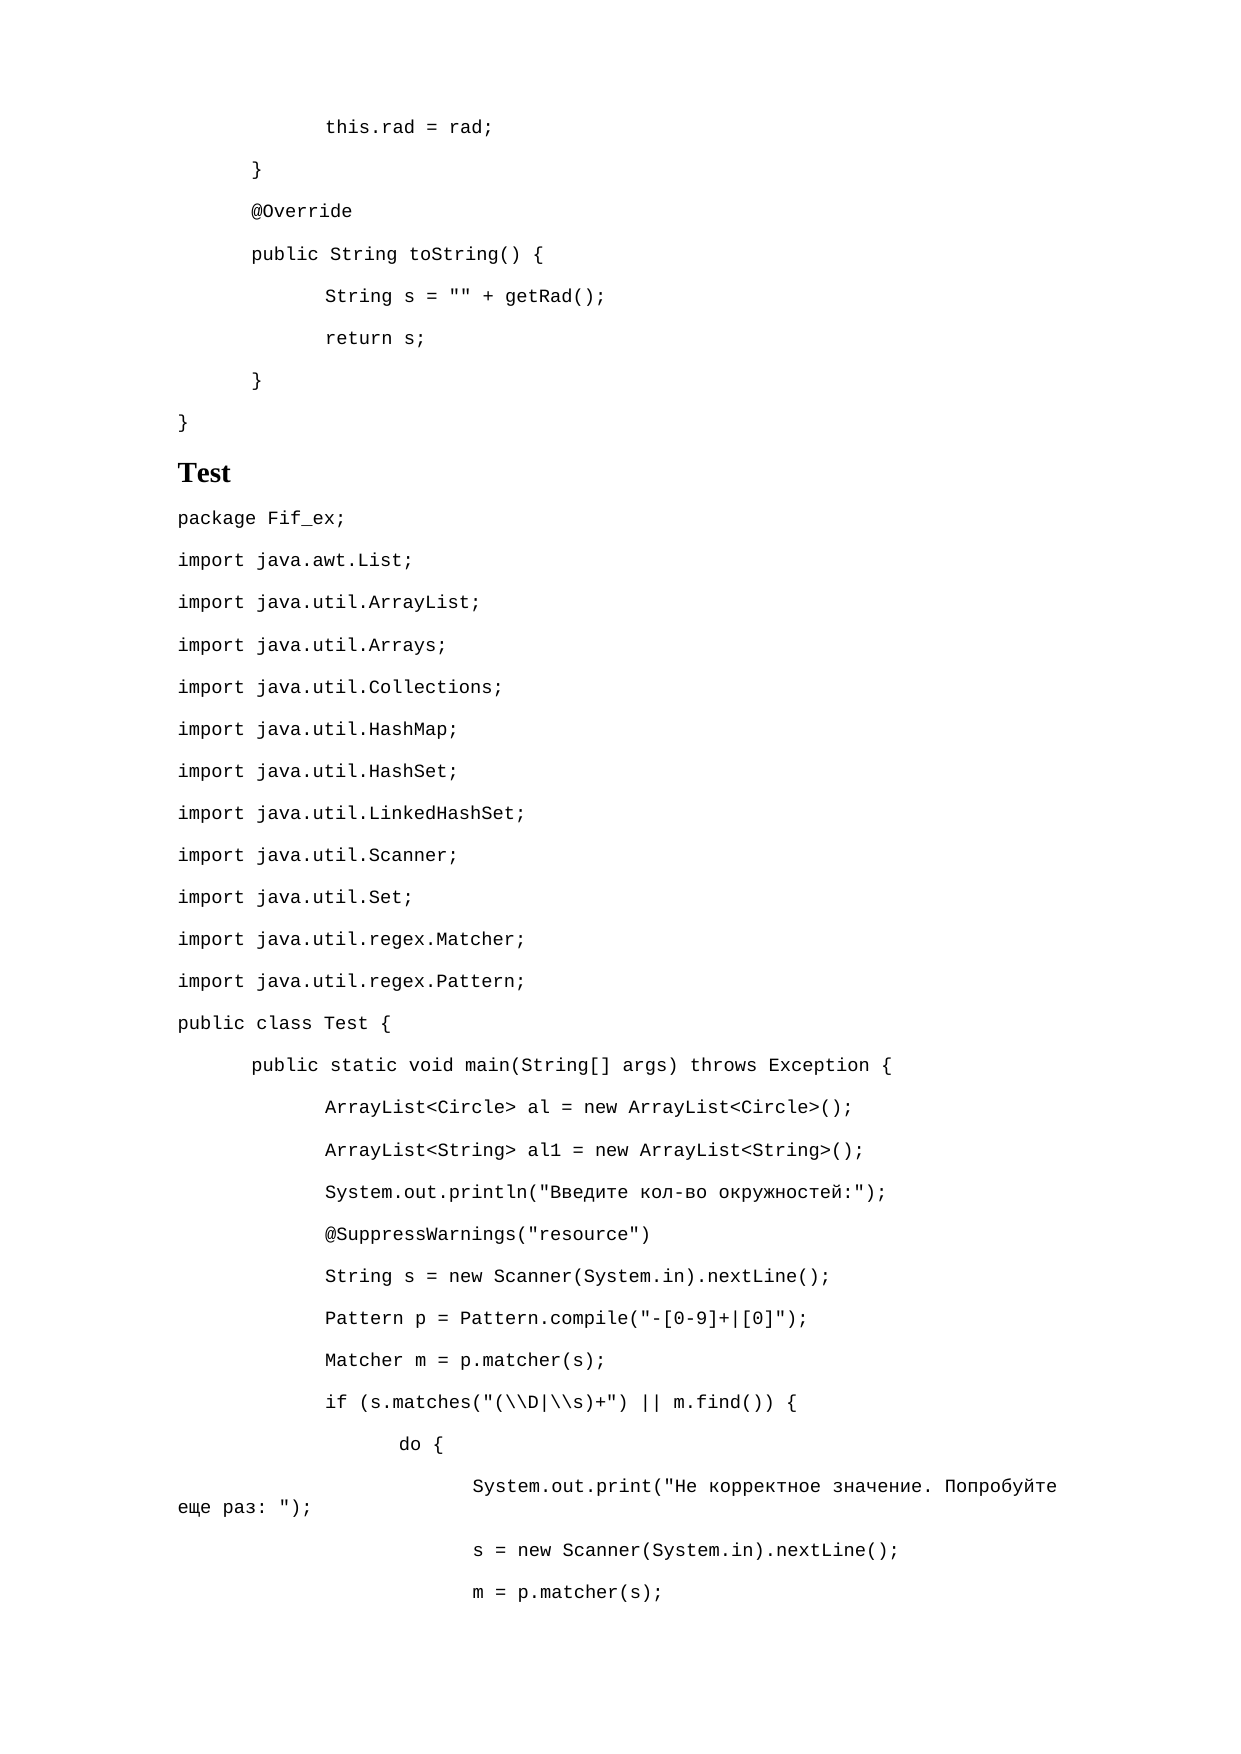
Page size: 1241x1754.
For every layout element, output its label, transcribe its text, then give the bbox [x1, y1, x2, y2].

text public static void main(String[] args) throws Exception { [177, 1056, 1063, 1077]
text } [177, 160, 1063, 181]
text System.out.print("Не корректное значение. Попробуйте еще раз: "); [177, 1477, 1063, 1519]
text public String toString() { [177, 244, 1063, 266]
text String s = "" + getRad(); [177, 286, 1063, 308]
text import java.util.regex.Matcher; [177, 930, 1063, 951]
text import java.util.LinkedHashSet; [177, 804, 1063, 825]
text import java.util.Set; [177, 888, 1063, 909]
text Pattern p = Pattern.compile("-[0-9]+|[0]"); [177, 1309, 1063, 1330]
text } [177, 413, 1063, 434]
text import java.util.Scanner; [177, 846, 1063, 867]
text } [177, 371, 1063, 392]
text return s; [177, 328, 1063, 350]
text do { [177, 1435, 1063, 1456]
text this.rad = rad; [177, 118, 1063, 139]
text ArrayList<String> al1 = new ArrayList<String>(); [177, 1140, 1063, 1162]
text Matcher m = p.matcher(s); [177, 1351, 1063, 1372]
text Test [177, 455, 1063, 488]
text if (s.matches("(\\D|\\s)+") || m.find()) { [177, 1393, 1063, 1414]
text import java.util.HashSet; [177, 762, 1063, 783]
text import java.awt.List; [177, 551, 1063, 572]
text System.out.println("Введите кол-во окружностей:"); [177, 1182, 1063, 1204]
text import java.util.HashMap; [177, 719, 1063, 741]
text @SuppressWarnings("resource") [177, 1224, 1063, 1246]
text String s = new Scanner(System.in).nextLine(); [177, 1267, 1063, 1288]
text m = p.matcher(s); [177, 1582, 1063, 1604]
text import java.util.Collections; [177, 677, 1063, 699]
text import java.util.Arrays; [177, 635, 1063, 657]
text import java.util.ArrayList; [177, 593, 1063, 614]
text public class Test { [177, 1014, 1063, 1035]
text import java.util.regex.Pattern; [177, 972, 1063, 993]
text @Override [177, 202, 1063, 223]
text ArrayList<Circle> al = new ArrayList<Circle>(); [177, 1098, 1063, 1119]
text package Fif_ex; [177, 509, 1063, 530]
text s = new Scanner(System.in).nextLine(); [177, 1540, 1063, 1562]
